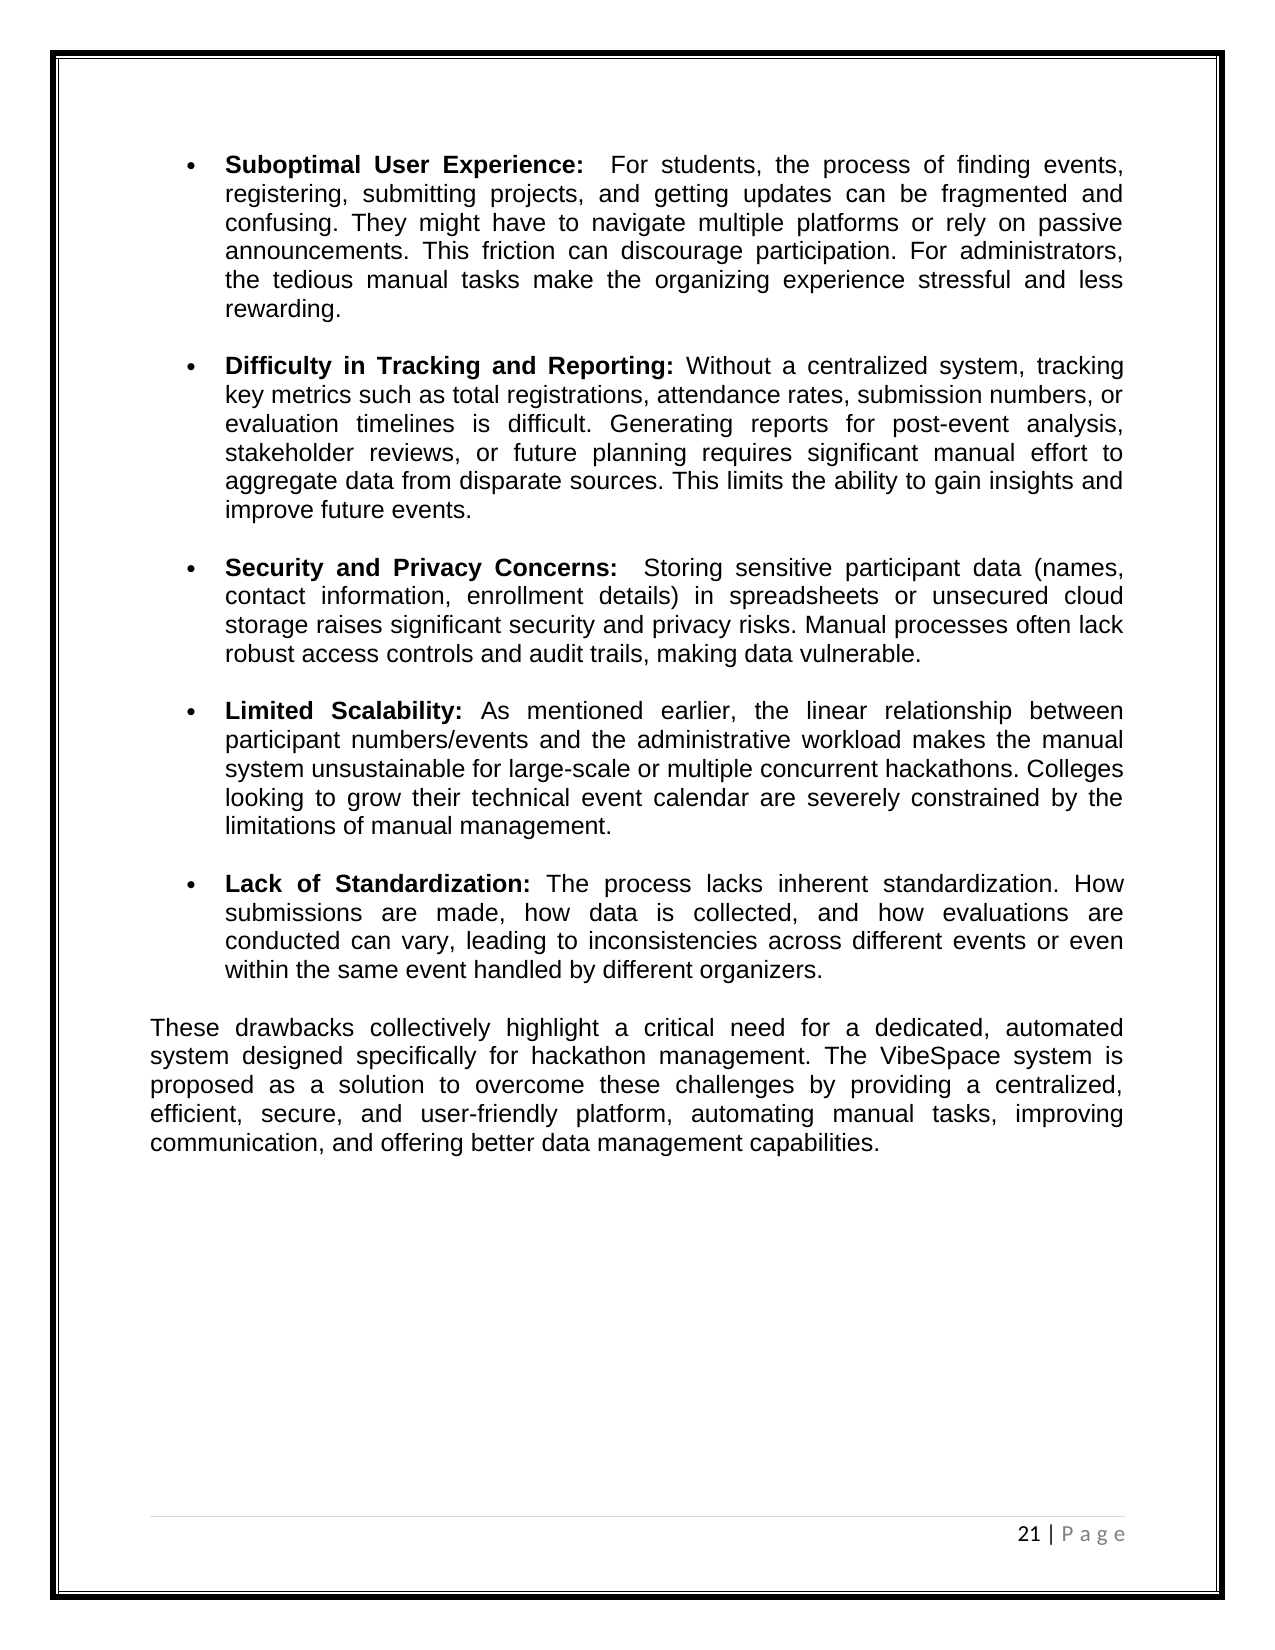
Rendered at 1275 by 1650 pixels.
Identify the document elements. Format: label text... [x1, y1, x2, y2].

list Security and Privacy Concerns: Storing sensitive participant data (names, contact information, enrollment details) in spreadsheets or unsecured cloud storage raises significant security and privacy risks. Manual processes often lack robust access controls and audit trails, making data vulnerable. [187, 552, 1125, 667]
list Lack of Standardization: The process lacks inherent standardization. How submissions are made, how data is collected, and how evaluations are conducted can vary, leading to inconsistencies across different events or even within the same event handled by different organizers. [187, 869, 1125, 984]
list Suboptimal User Experience: For students, the process of finding events, registering, submitting projects, and getting updates can be fragmented and confusing. They might have to navigate multiple platforms or rely on passive announcements. This friction can discourage participation. For administrators, the tedious manual tasks make the organizing experience stressful and less rewarding. [187, 150, 1125, 322]
list Difficulty in Tracking and Reporting: Without a centralized system, tracking key metrics such as total registrations, attendance rates, submission numbers, or evaluation timelines is difficult. Generating reports for post-event analysis, stakeholder reviews, or future planning requires significant manual effort to aggregate data from disparate sources. This limits the ability to gain insights and improve future events. [187, 351, 1125, 524]
list Limited Scalability: As mentioned earlier, the linear relationship between participant numbers/events and the administrative workload makes the manual system unsustainable for large-scale or multiple concurrent hackathons. Colleges looking to grow their technical event calendar are severely constrained by the limitations of manual management. [187, 696, 1125, 840]
text These drawbacks collectively highlight a critical need for a dedicated, automated system designed specifically for hackathon management. The VibeSpace system is proposed as a solution to overcome these challenges by providing a centralized, efficient, secure, and user-friendly platform, automating manual tasks, improving communication, and offering better data management capabilities. [150, 1012, 1125, 1156]
